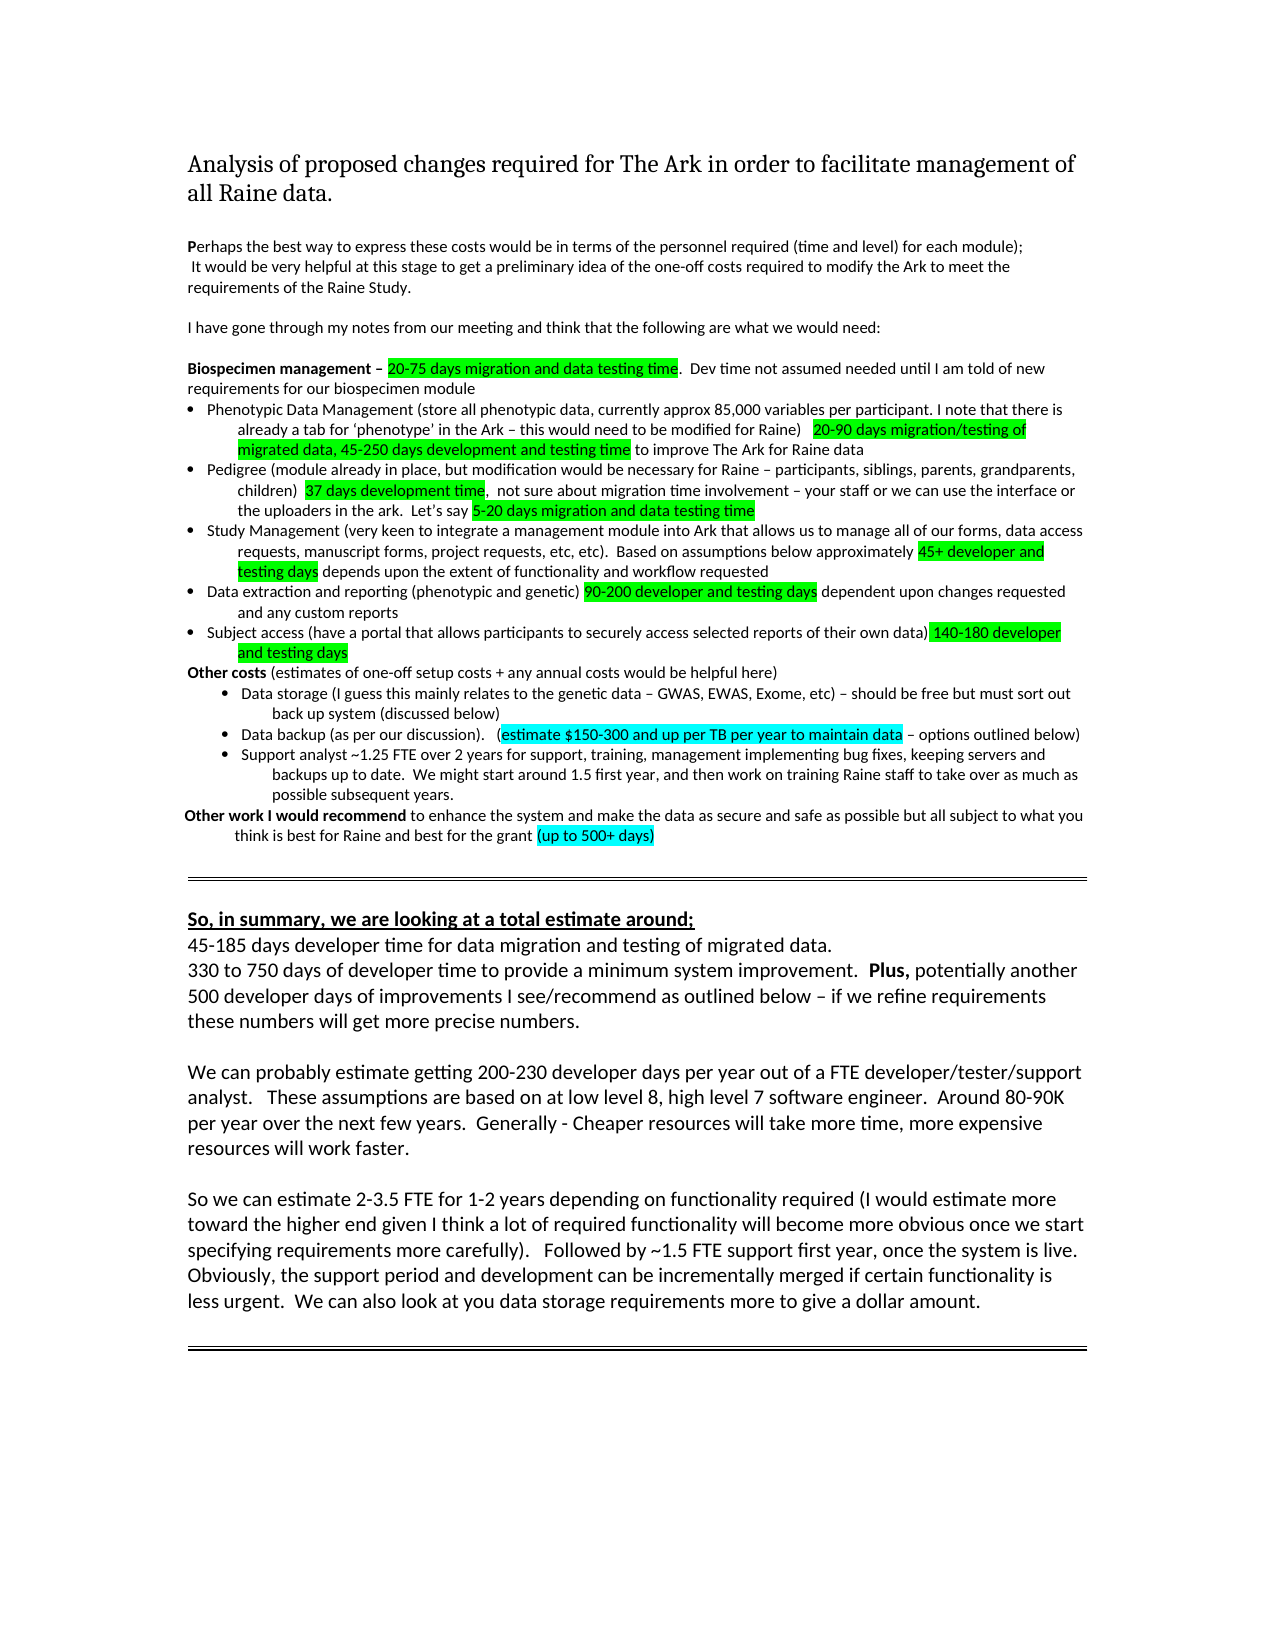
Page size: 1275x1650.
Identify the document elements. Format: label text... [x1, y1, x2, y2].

text We can probably estimate getting 200-230 developer days per year out of a FTE developer/tester/support analyst. These assumptions are based on at low level 8, high level 7 software engineer. Around 80-90K per year over the next few years. Generally - Cheaper resources will take more time, more expensive resources will work faster. [187, 1059, 1087, 1161]
text So, in summary, we are looking at a total estimate around; [187, 907, 1087, 932]
text 45-185 days developer time for data migration and testing of migrated data. [187, 932, 1087, 957]
text Other work I would recommend to enhance the system and make the data as secure and safe as possible but all subject to what you think is best for Raine and best for the grant (up to 500+ days) [184, 805, 1087, 846]
text  Subject access (have a portal that allows participants to securely access selected reports of their own data) 140-180 developer and testing days [187, 622, 1087, 663]
text  Data storage (I guess this mainly relates to the genetic data – GWAS, EWAS, Exome, etc) – should be free but must sort out back up system (discussed below) [222, 683, 1087, 724]
text So we can estimate 2-3.5 FTE for 1-2 years depending on functionality required (I would estimate more toward the higher end given I think a lot of required functionality will become more obvious once we start specifying requirements more carefully). Followed by ~1.5 FTE support first year, once the system is live. Obviously, the support period and development can be incrementally merged if certain functionality is less urgent. We can also look at you data storage requirements more to give a dollar amount. [187, 1186, 1087, 1313]
text I have gone through my notes from our meeting and think that the following are what we would need: [187, 317, 1087, 338]
text Perhaps the best way to express these costs would be in terms of the personnel required (time and level) for each module); [187, 236, 1087, 257]
text  Support analyst ~1.25 FTE over 2 years for support, training, management implementing bug fixes, keeping servers and backups up to date. We might start around 1.5 first year, and then work on training Raine staff to take over as much as possible subsequent years. [222, 744, 1087, 805]
text  Study Management (very keen to integrate a management module into Ark that allows us to manage all of our forms, data access requests, manuscript forms, project requests, etc, etc). Based on assumptions below approximately 45+ developer and testing days depends upon the extent of functionality and workflow requested [187, 521, 1087, 582]
text Analysis of proposed changes required for The Ark in order to facilitate management of all Raine data. [187, 150, 1087, 207]
text  Phenotypic Data Management (store all phenotypic data, currently approx 85,000 variables per participant. I note that there is already a tab for ‘phenotype’ in the Ark – this would need to be modified for Raine) 20-90 days migration/testing of migrated data, 45-250 days development and testing time to improve The Ark for Raine data [187, 399, 1087, 460]
text  Pedigree (module already in place, but modification would be necessary for Raine – participants, siblings, parents, grandparents, children) 37 days development time, not sure about migration time involvement – your staff or we can use the interface or the uploaders in the ark. Let’s say 5-20 days migration and data testing time [187, 460, 1087, 521]
text 330 to 750 days of developer time to provide a minimum system improvement. Plus, potentially another 500 developer days of improvements I see/recommend as outlined below – if we refine requirements these numbers will get more precise numbers. [187, 957, 1087, 1034]
text It would be very helpful at this stage to get a preliminary idea of the one-off costs required to modify the Ark to meet the requirements of the Raine Study. [187, 257, 1087, 297]
text Biospecimen management – 20-75 days migration and data testing time. Dev time not assumed needed until I am told of new requirements for our biospecimen module [187, 358, 1087, 399]
text  Data extraction and reporting (phenotypic and genetic) 90-200 developer and testing days dependent upon changes requested and any custom reports [187, 582, 1087, 622]
text Other costs (estimates of one-off setup costs + any annual costs would be helpful here) [187, 663, 1087, 683]
